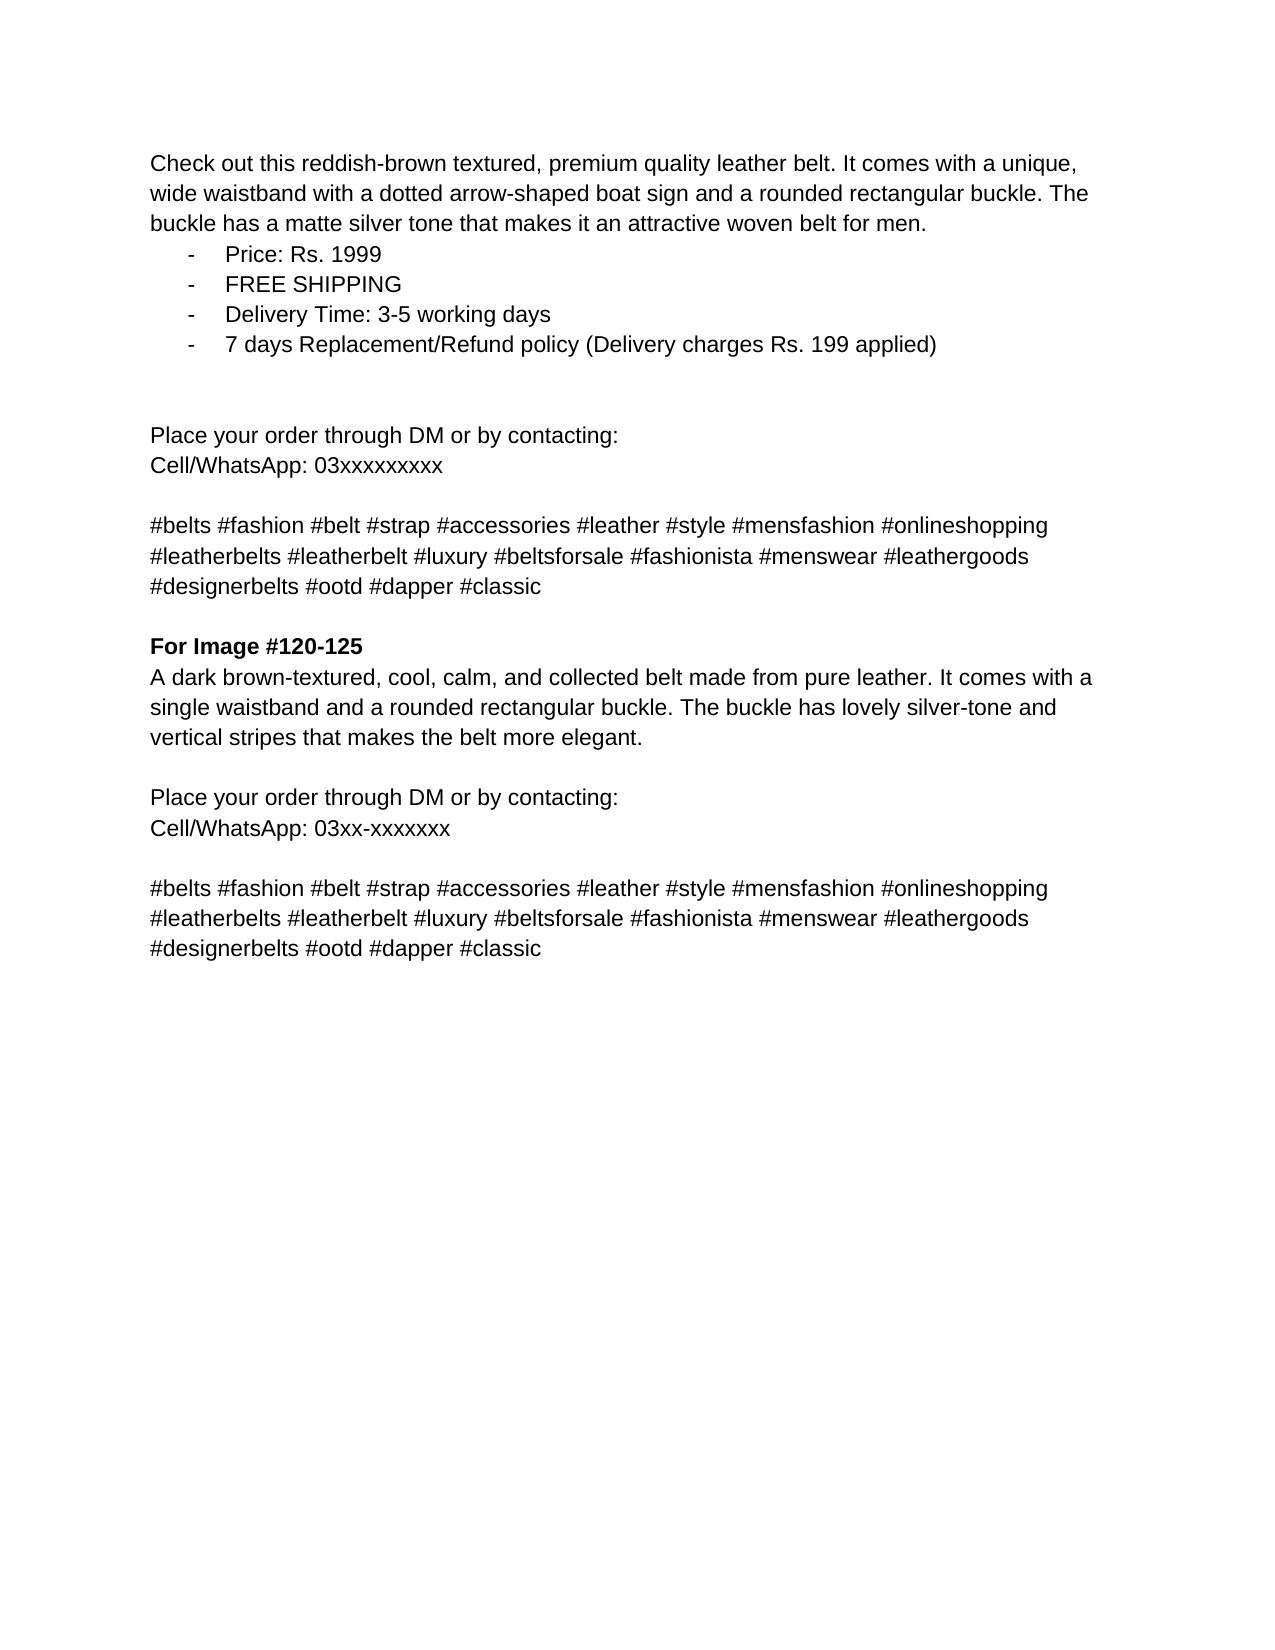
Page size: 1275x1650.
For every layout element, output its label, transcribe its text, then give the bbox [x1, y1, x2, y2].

text Cell/WhatsApp: 03xxxxxxxxx [150, 452, 1125, 478]
list Delivery Time: 3-5 working days [187, 301, 1125, 327]
text Place your order through DM or by contacting: [150, 784, 1125, 811]
list Price: Rs. 1999 [187, 241, 1125, 267]
text #belts #fashion #belt #strap #accessories #leather #style #mensfashion #onlineshopping #leatherbelts #leatherbelt #luxury #beltsforsale #fashionista #menswear #leathergoods #designerbelts #ootd #dapper #classic [150, 875, 1125, 962]
text #belts #fashion #belt #strap #accessories #leather #style #mensfashion #onlineshopping #leatherbelts #leatherbelt #luxury #beltsforsale #fashionista #menswear #leathergoods #designerbelts #ootd #dapper #classic [150, 512, 1125, 599]
text A dark brown-textured, cool, calm, and collected belt made from pure leather. It comes with a single waistband and a rounded rectangular buckle. The buckle has lovely silver-tone and vertical stripes that makes the belt more elegant. [150, 663, 1125, 750]
text Check out this reddish-brown textured, premium quality leather belt. It comes with a unique, wide waistband with a dotted arrow-shaped boat sign and a rounded rectangular buckle. The buckle has a matte silver tone that makes it an attractive woven belt for men. [150, 150, 1125, 237]
text Place your order through DM or by contacting: [150, 422, 1125, 448]
text For Image #120-125 [150, 633, 1125, 660]
list FREE SHIPPING [187, 271, 1125, 297]
text Cell/WhatsApp: 03xx-xxxxxxx [150, 814, 1125, 841]
list 7 days Replacement/Refund policy (Delivery charges Rs. 199 applied) [187, 331, 1125, 358]
